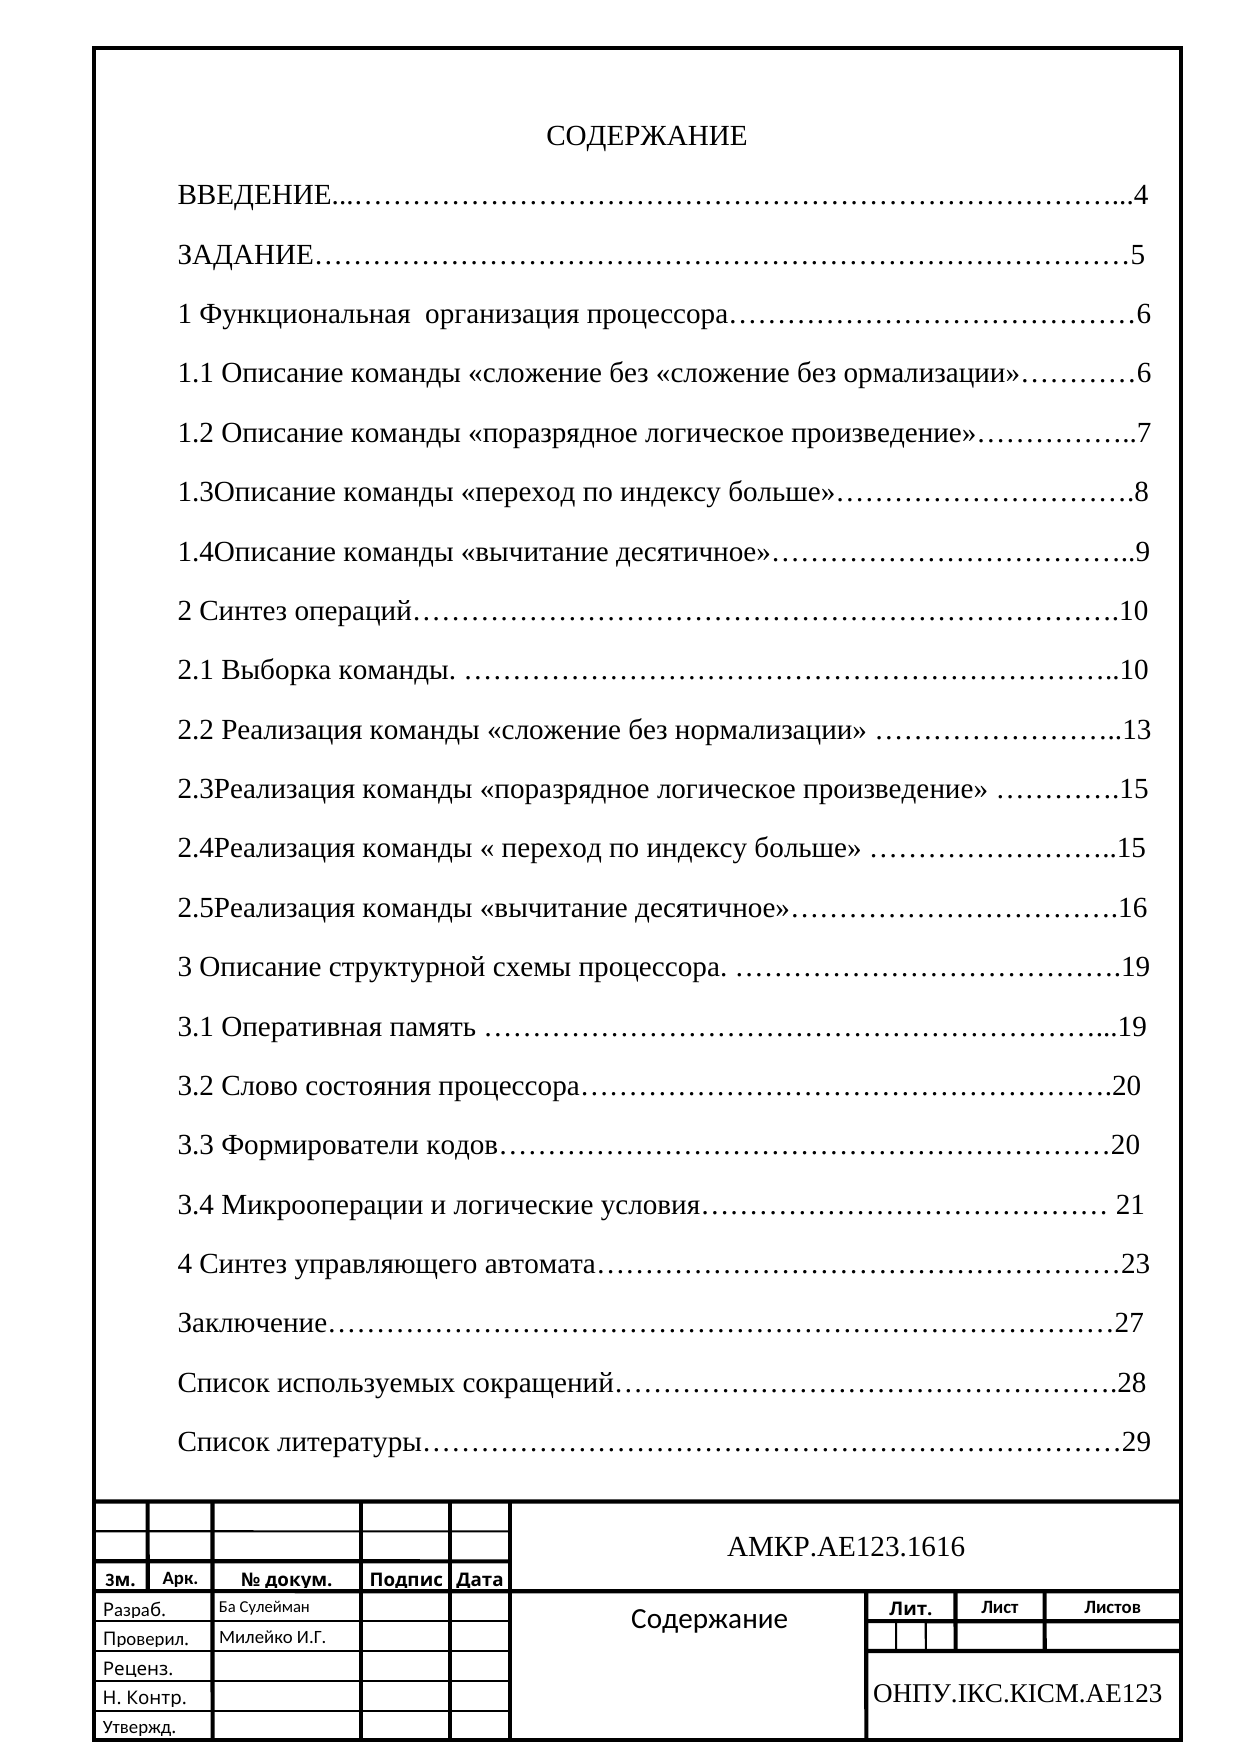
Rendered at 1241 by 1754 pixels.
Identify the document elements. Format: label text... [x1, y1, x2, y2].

text 3 Описание структурной схемы процессора. ………………………………….19 [177, 949, 1152, 983]
text 4 Синтез управляющего автомата………………………………………………23 [177, 1246, 1152, 1280]
text 1.3Описание команды «переход по индексу больше»………………………….8 [177, 474, 1152, 508]
text 3.3 Формирователи кодов………………………………………………………20 [177, 1127, 1152, 1161]
text 1.4Описание команды «вычитание десятичное»………………………………..9 [177, 534, 1152, 567]
text ЗАДАНИЕ…………………………………………………………………………5 [177, 237, 1152, 270]
text 2.3Реализация команды «поразрядное логическое произведение» ………….15 [177, 771, 1152, 805]
text 2.5Реализация команды «вычитание десятичное»…………………………….16 [177, 890, 1152, 923]
text 2.2 Реализация команды «сложение без нормализации» ……………………..13 [177, 712, 1152, 745]
text 3.4 Микрооперации и логические условия…………………………………… 21 [177, 1187, 1152, 1220]
text 1.2 Описание команды «поразрядное логическое произведение»……………..7 [177, 415, 1152, 448]
text Список литературы………………………………………………………………29 [177, 1424, 1152, 1458]
text 2 Синтез операций……………………………………………………………….10 [177, 593, 1152, 627]
text 2.1 Выборка команды. …………………………………………………………..10 [177, 652, 1152, 686]
text Список используемых сокращений…………………………………………….28 [177, 1365, 1152, 1398]
text 3.2 Слово состояния процессора……………………………………………….20 [177, 1068, 1152, 1102]
text Заключение………………………………………………………………………27 [177, 1306, 1152, 1339]
text СОДЕРЖАНИЕ [177, 118, 1152, 152]
text ВВЕДЕНИЕ...……………………………………………………………………...4 [177, 177, 1152, 211]
text 1 Функциональная организация процессора……………………………………6 [177, 296, 1152, 330]
text 2.4Реализация команды « переход по индексу больше» ……………………..15 [177, 831, 1152, 864]
text 1.1 Описание команды «сложение без «сложение без ормализации»…………6 [177, 356, 1152, 389]
text 3.1 Оперативная память ………………………………………………………...19 [177, 1009, 1152, 1042]
